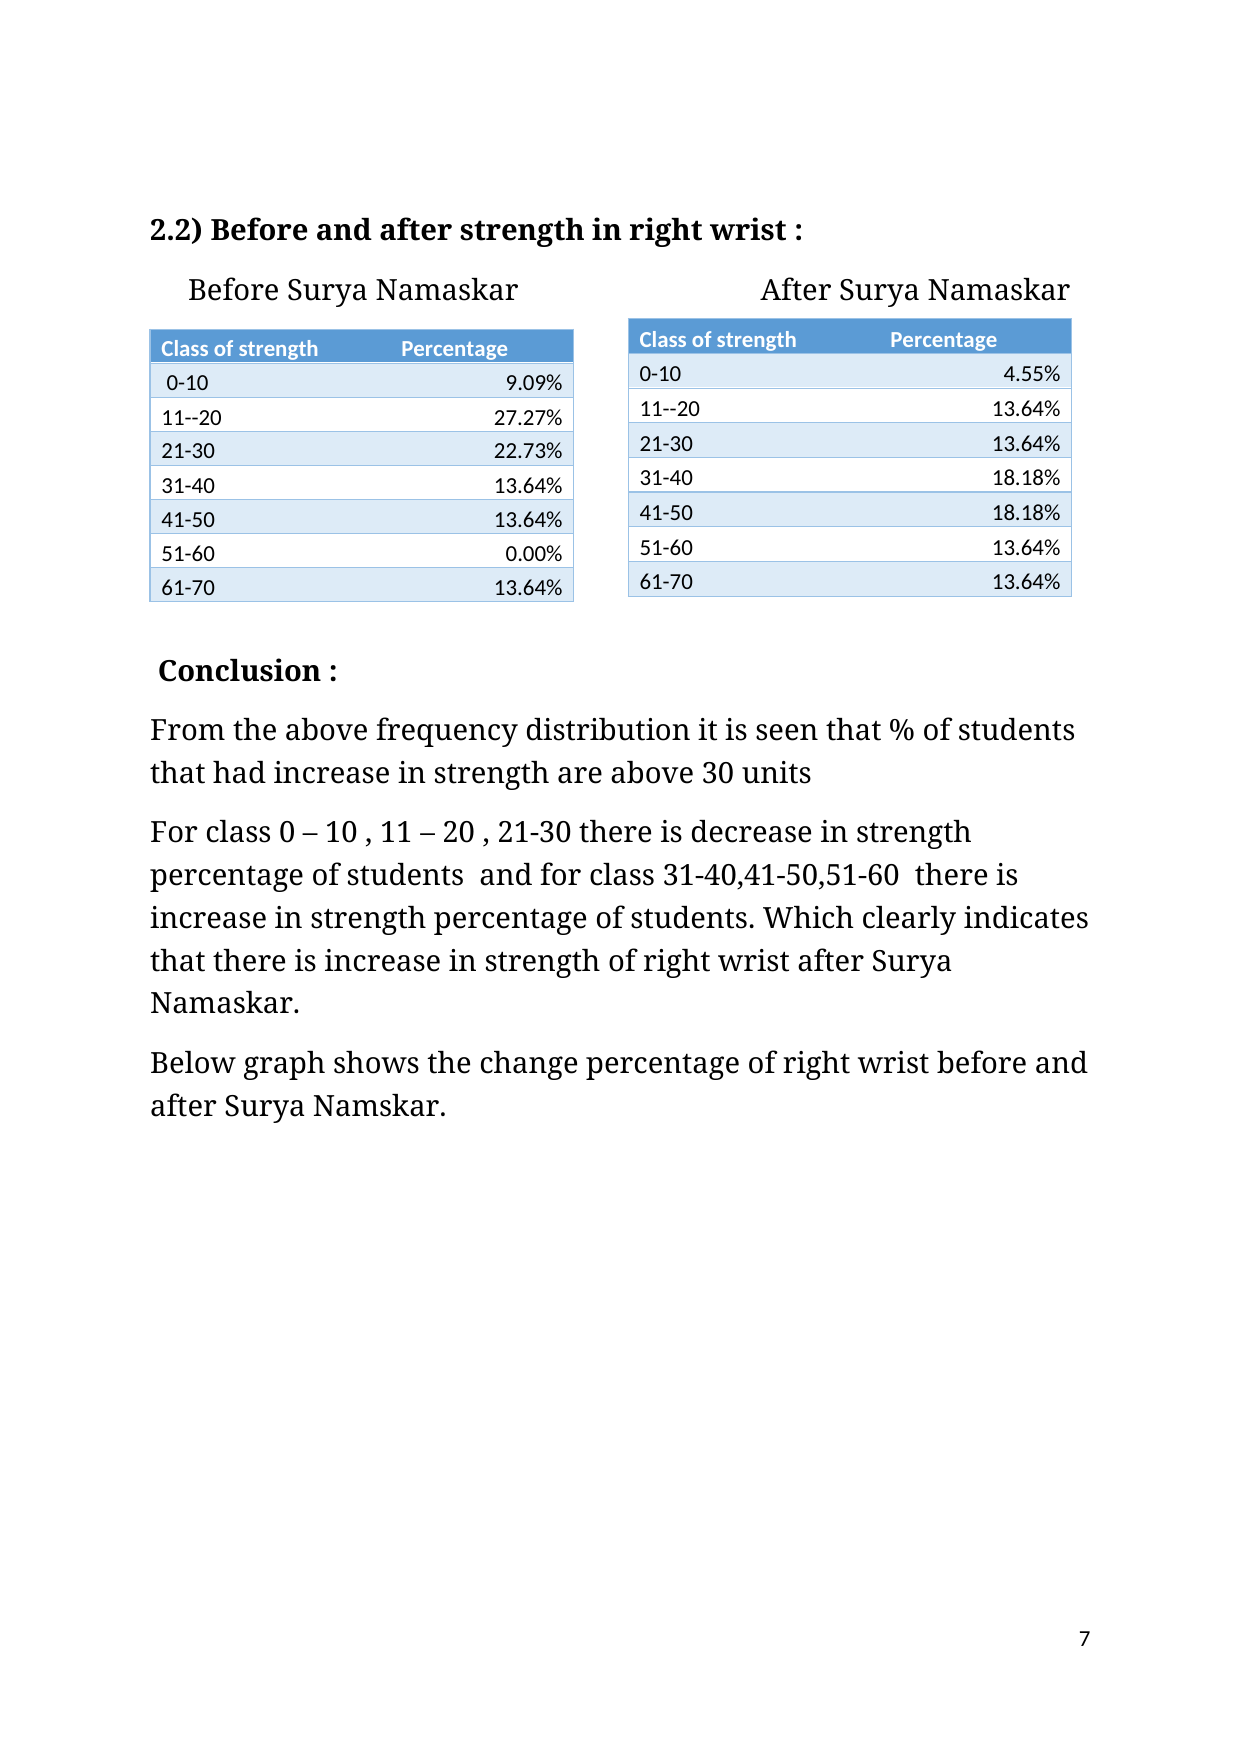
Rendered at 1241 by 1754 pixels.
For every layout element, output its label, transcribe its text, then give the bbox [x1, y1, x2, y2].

table_header Class of strength [151, 330, 390, 362]
table_cell 0-10 [151, 364, 390, 397]
table_cell 18.18% [879, 458, 1071, 491]
table_cell 22.73% [390, 432, 573, 465]
table_header Class of strength [629, 319, 879, 353]
table_cell 4.55% [879, 354, 1071, 387]
text 2.2) Before and after strength in right wrist : [150, 209, 1090, 249]
table_cell 11--20 [151, 398, 390, 431]
table_cell 13.64% [879, 527, 1071, 561]
table_cell 13.64% [879, 389, 1071, 422]
table_cell 27.27% [390, 398, 573, 431]
text Before Surya Namaskar After Surya Namaskar [150, 269, 1090, 309]
text Conclusion : [150, 650, 1090, 689]
table_cell 13.64% [390, 466, 573, 499]
table_cell 13.64% [879, 423, 1071, 457]
table_cell 41-50 [151, 500, 390, 533]
table_cell 51-60 [629, 527, 879, 561]
table_cell 21-30 [629, 423, 879, 457]
table_cell 61-70 [629, 562, 879, 596]
text For class 0 – 10 , 11 – 20 , 21-30 there is decrease in strength percentage of students and for class 31-40,41-50,51-60 there is increase in strength percentage of students. Which clearly indicates that there is increase in strength of right wrist after Surya Namaskar. [150, 812, 1090, 1022]
table_cell 9.09% [390, 364, 573, 397]
text From the above frequency distribution it is seen that % of students that had increase in strength are above 30 units [150, 709, 1090, 792]
table_cell 31-40 [629, 458, 879, 491]
table_cell 11--20 [629, 389, 879, 422]
table_header Percentage [879, 319, 1071, 353]
table_cell 61-70 [151, 568, 390, 601]
table_cell 13.64% [390, 500, 573, 533]
table_cell 0-10 [629, 354, 879, 387]
table_cell 13.64% [390, 568, 573, 601]
table_cell 41-50 [629, 493, 879, 526]
table_cell 13.64% [879, 562, 1071, 596]
table_cell 31-40 [151, 466, 390, 499]
table_cell 18.18% [879, 493, 1071, 526]
table_cell 21-30 [151, 432, 390, 465]
table_header Percentage [390, 330, 573, 362]
table_cell 51-60 [151, 534, 390, 567]
table_cell 0.00% [390, 534, 573, 567]
text Below graph shows the change percentage of right wrist before and after Surya Namskar. [150, 1042, 1090, 1125]
